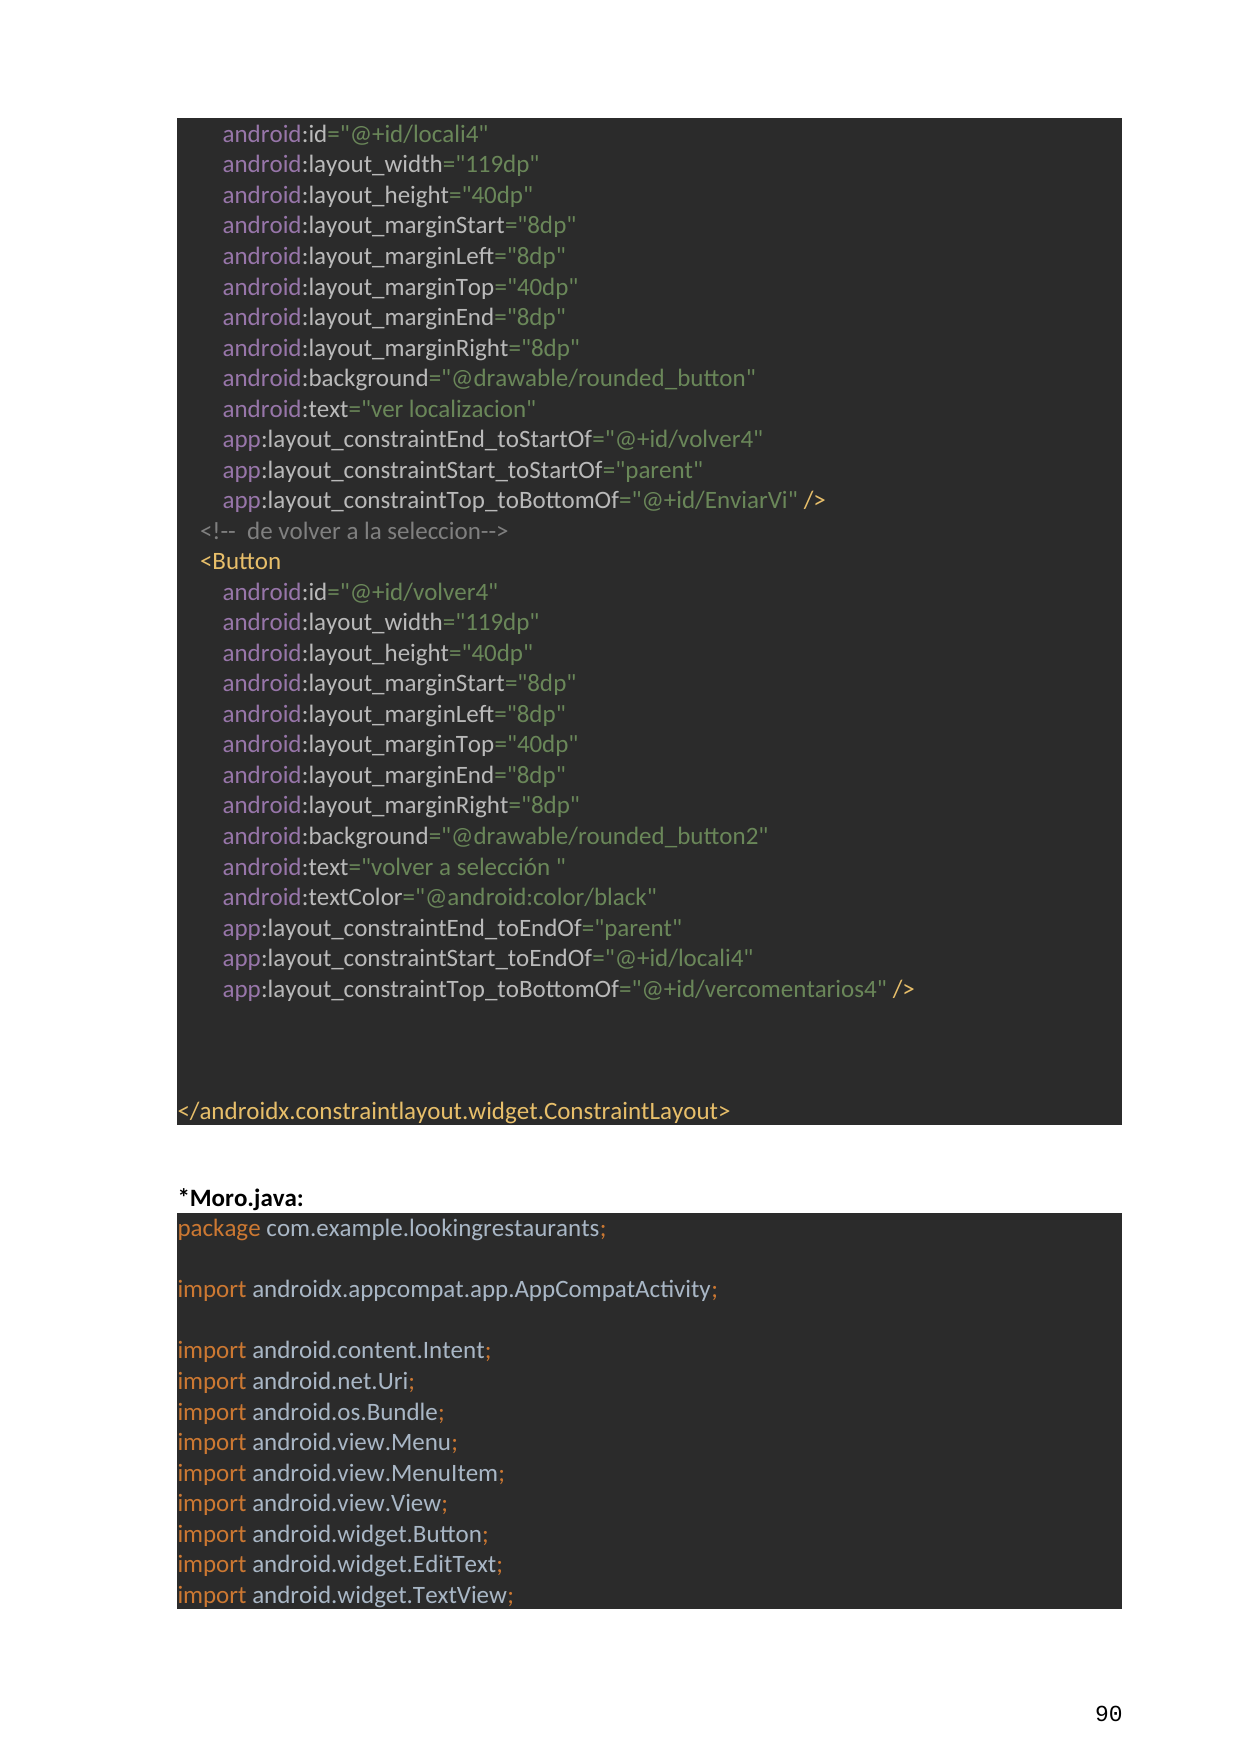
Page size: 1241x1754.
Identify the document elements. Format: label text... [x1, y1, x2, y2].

subtitle *Moro.java: [177, 1182, 1122, 1213]
